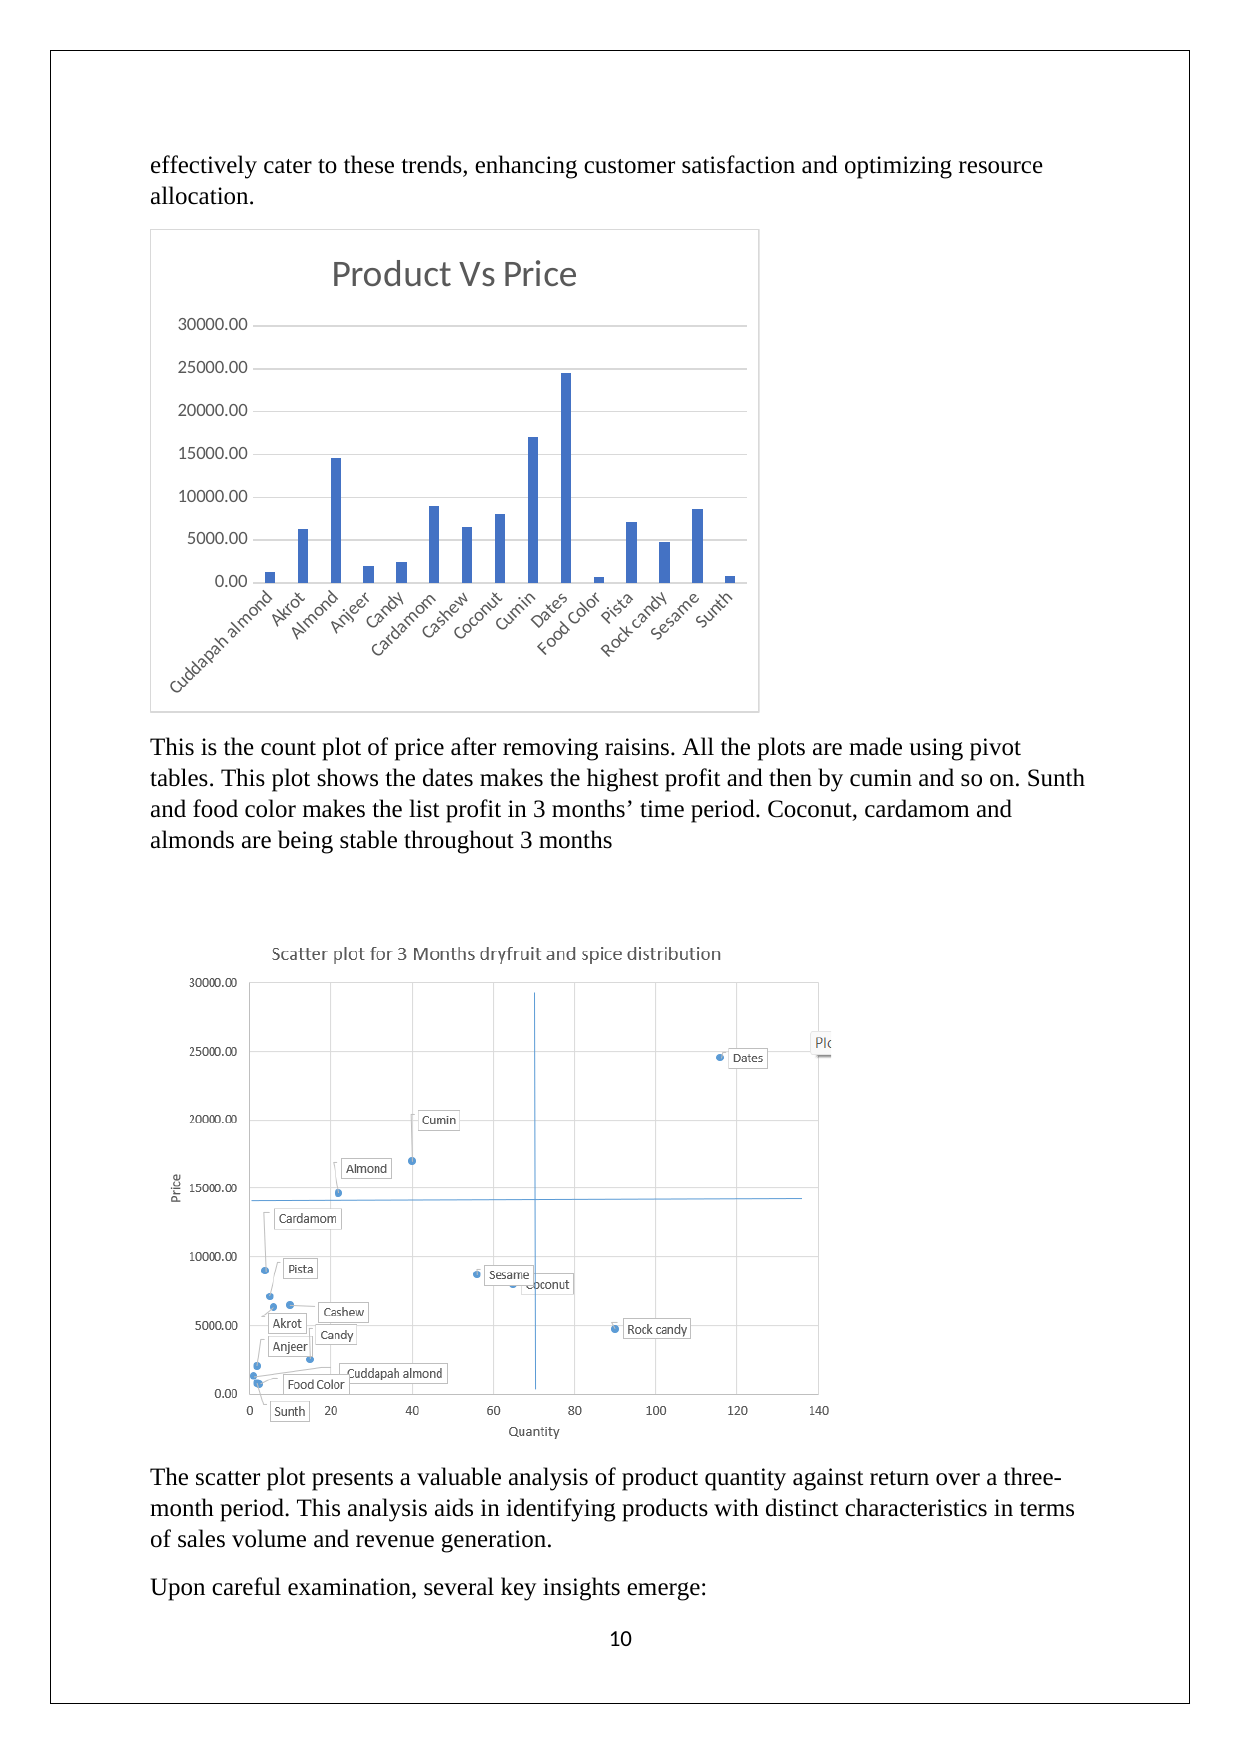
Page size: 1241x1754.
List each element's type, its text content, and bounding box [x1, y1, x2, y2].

text Upon careful examination, several key insights emerge: [150, 1572, 1090, 1601]
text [150, 150, 1090, 210]
text This is the count plot of price after removing raisins. All the plots are made using pivot tables. This plot shows the dates makes the highest profit and then by cumin and so on. Sunth and food color makes the list profit in 3 months’ time period. Coconut, cardamom and almonds are being stable throughout 3 months [150, 732, 1090, 854]
text The scatter plot presents a valuable analysis of product quantity against return over a three-month period. This analysis aids in identifying products with distinct characteristics in terms of sales volume and revenue generation. [150, 1462, 1090, 1553]
picture [150, 930, 832, 1444]
